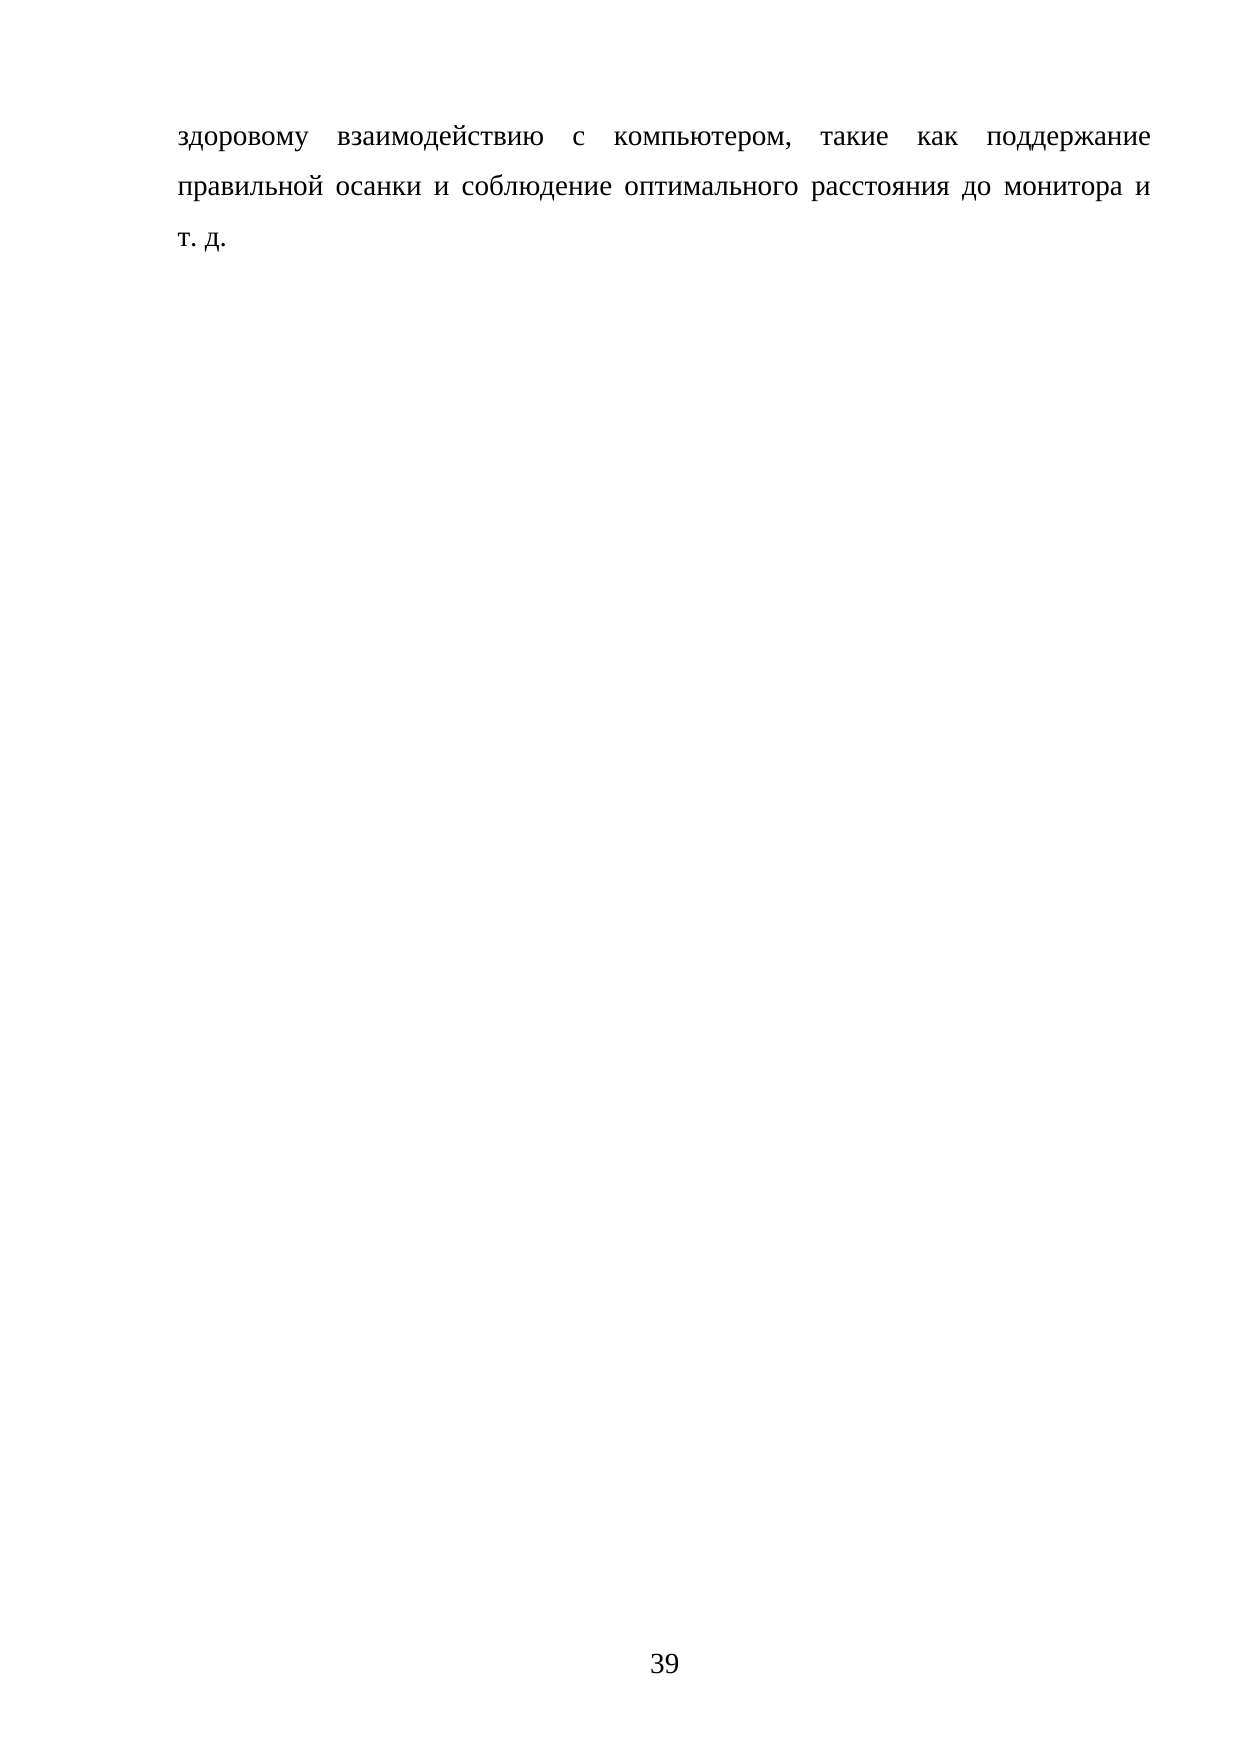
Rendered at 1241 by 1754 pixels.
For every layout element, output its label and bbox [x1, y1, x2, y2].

text [177, 118, 1152, 252]
